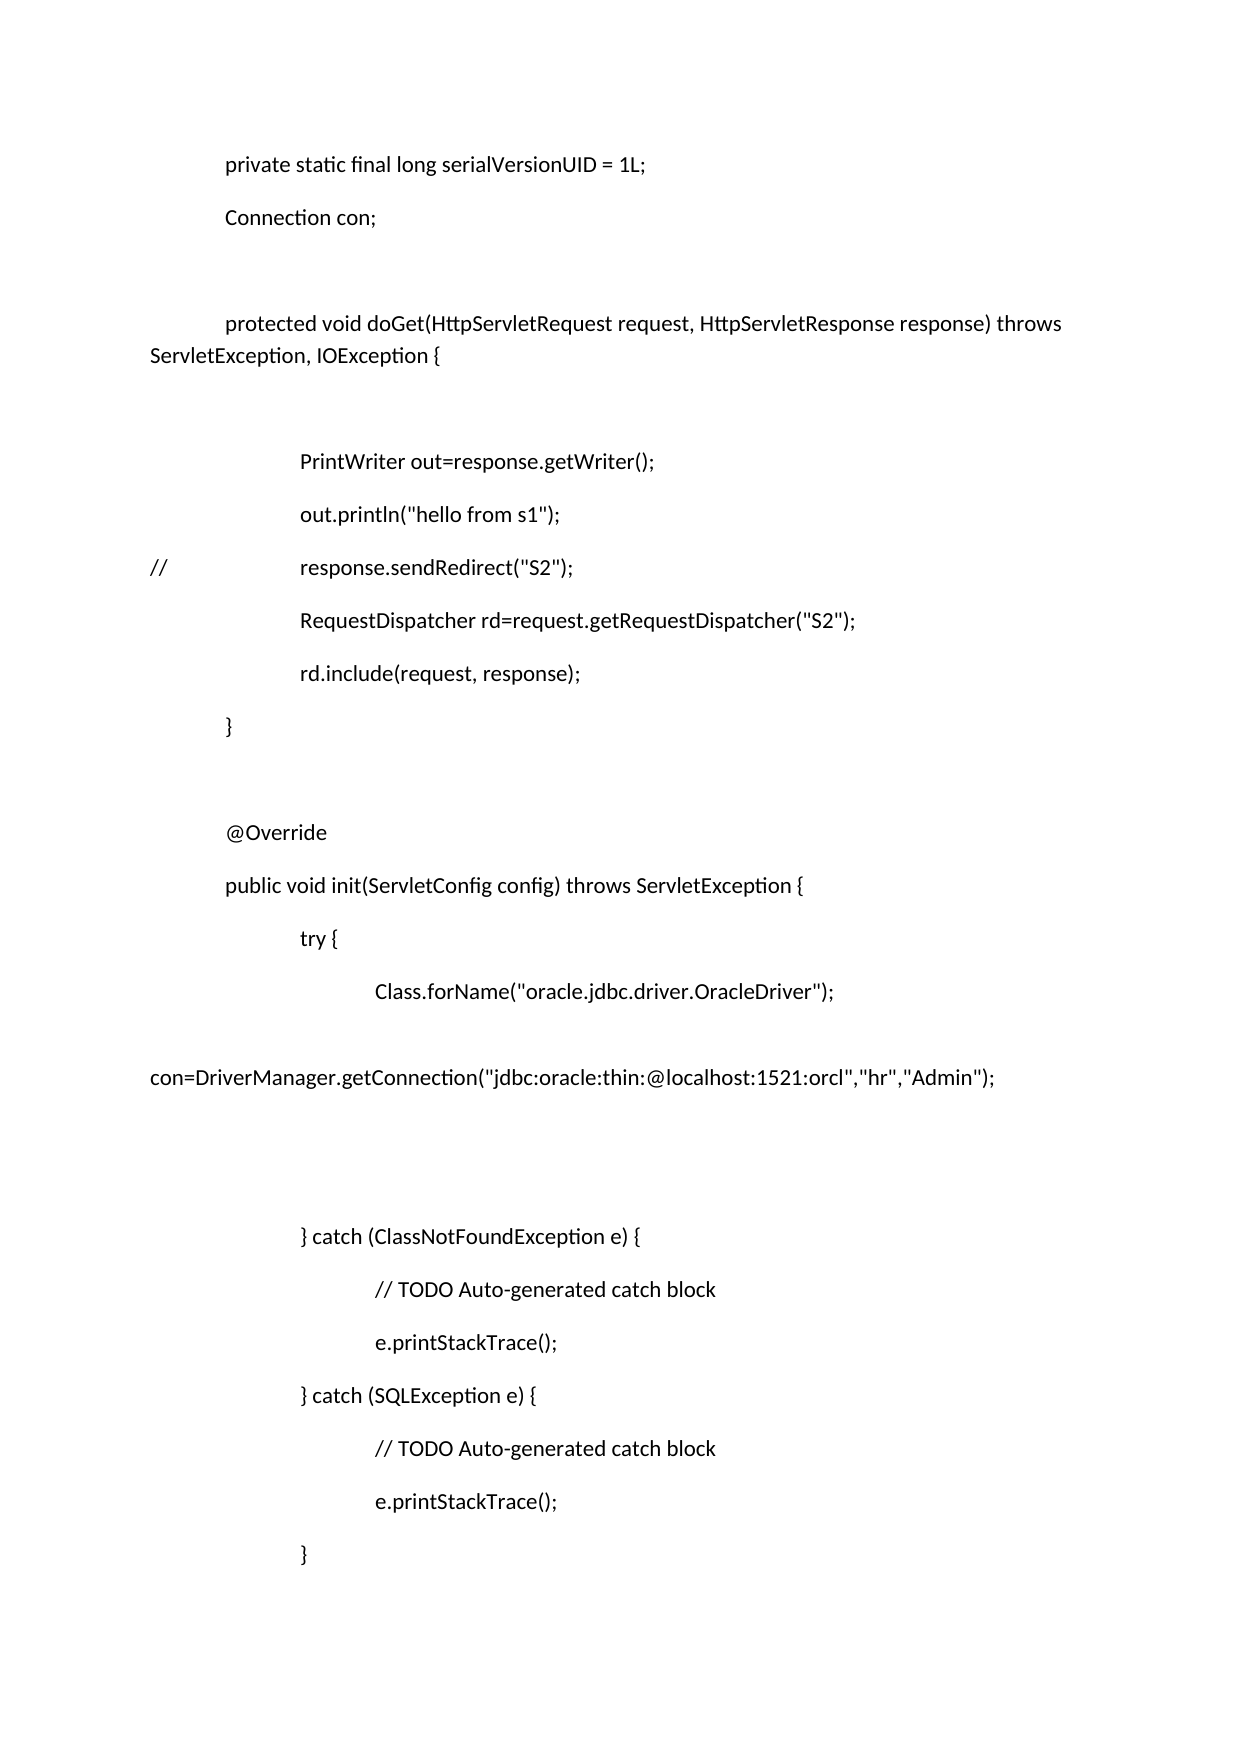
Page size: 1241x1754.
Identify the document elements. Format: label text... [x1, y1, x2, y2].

text public void init(ServletConfig config) throws ServletException { [150, 871, 1090, 899]
text out.println("hello from s1"); [150, 500, 1090, 528]
text // TODO Auto-generated catch block [150, 1434, 1090, 1462]
text private static final long serialVersionUID = 1L; [150, 150, 1090, 178]
text } catch (SQLException e) { [150, 1381, 1090, 1409]
text } [150, 712, 1090, 740]
text con=DriverManager.getConnection("jdbc:oracle:thin:@localhost:1521:orcl","hr","Admin"); [150, 1031, 1090, 1091]
text e.printStackTrace(); [150, 1487, 1090, 1515]
text rd.include(request, response); [150, 659, 1090, 687]
text // response.sendRedirect("S2"); [150, 553, 1090, 581]
text PrintWriter out=response.getWriter(); [150, 447, 1090, 475]
text } catch (ClassNotFoundException e) { [150, 1222, 1090, 1250]
text Class.forName("oracle.jdbc.driver.OracleDriver"); [150, 977, 1090, 1006]
text e.printStackTrace(); [150, 1328, 1090, 1356]
text Connection con; [150, 203, 1090, 231]
text try { [150, 924, 1090, 952]
text RequestDispatcher rd=request.getRequestDispatcher("S2"); [150, 606, 1090, 634]
text } [150, 1540, 1090, 1568]
text protected void doGet(HttpServletRequest request, HttpServletResponse response) throws ServletException, IOException { [150, 309, 1090, 369]
text @Override [150, 818, 1090, 846]
text // TODO Auto-generated catch block [150, 1275, 1090, 1303]
